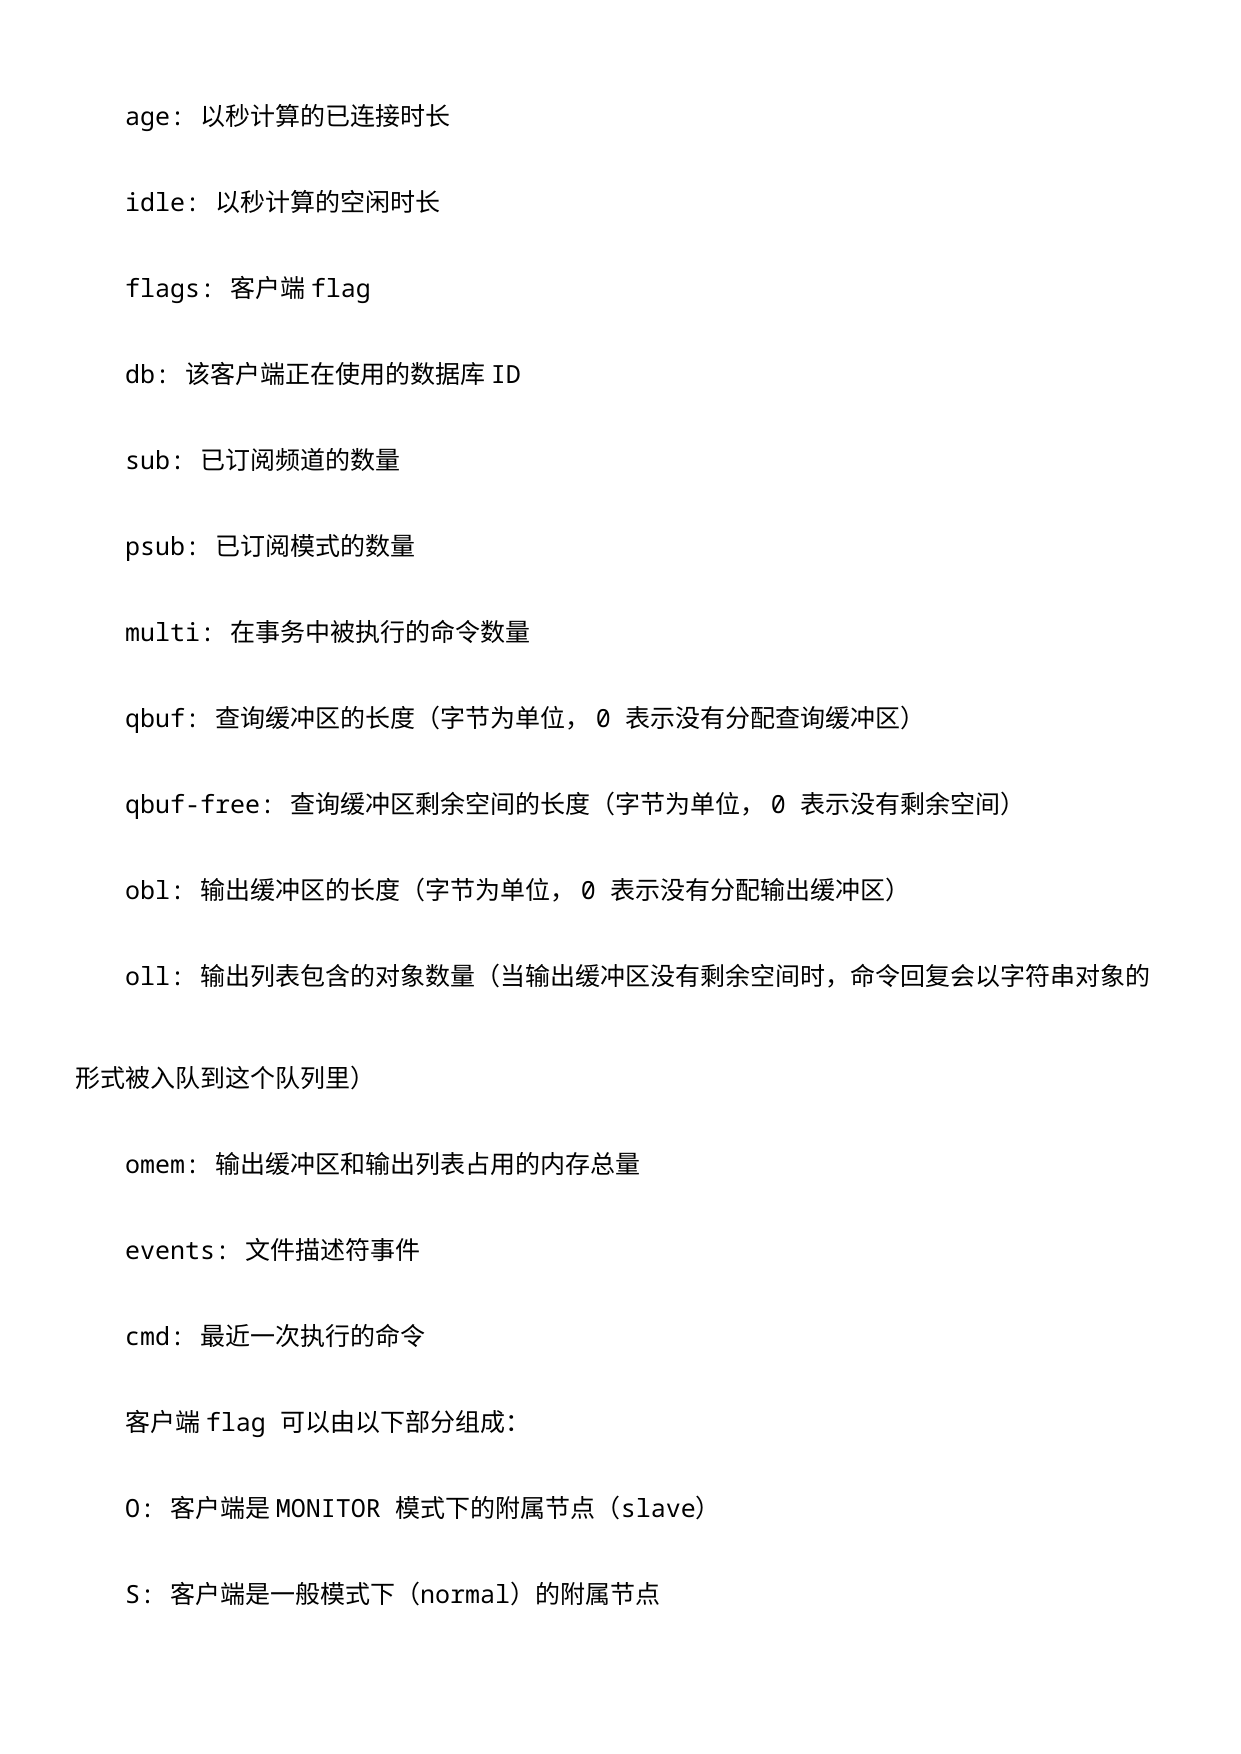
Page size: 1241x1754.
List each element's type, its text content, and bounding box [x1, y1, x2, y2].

text qbuf-free: 查询缓冲区剩余空间的长度（字节为单位， 0 表示没有剩余空间） [75, 769, 1165, 837]
text cmd: 最近一次执行的命令 [75, 1301, 1165, 1369]
text obl: 输出缓冲区的长度（字节为单位， 0 表示没有分配输出缓冲区） [75, 855, 1165, 923]
text 客户端 flag 可以由以下部分组成： [75, 1387, 1165, 1455]
text psub: 已订阅模式的数量 [75, 511, 1165, 578]
text idle: 以秒计算的空闲时长 [75, 166, 1165, 234]
text multi: 在事务中被执行的命令数量 [75, 597, 1165, 664]
text db: 该客户端正在使用的数据库 ID [75, 338, 1165, 406]
text omem: 输出缓冲区和输出列表占用的内存总量 [75, 1129, 1165, 1197]
text sub: 已订阅频道的数量 [75, 424, 1165, 492]
text oll: 输出列表包含的对象数量（当输出缓冲区没有剩余空间时，命令回复会以字符串对象的形式被入队到这个队列里） [75, 941, 1165, 1111]
text O: 客户端是 MONITOR 模式下的附属节点（slave） [75, 1473, 1165, 1541]
text flags: 客户端 flag [75, 252, 1165, 320]
text qbuf: 查询缓冲区的长度（字节为单位， 0 表示没有分配查询缓冲区） [75, 683, 1165, 751]
text S: 客户端是一般模式下（normal）的附属节点 [75, 1559, 1165, 1627]
text events: 文件描述符事件 [75, 1215, 1165, 1283]
text age: 以秒计算的已连接时长 [75, 80, 1165, 148]
